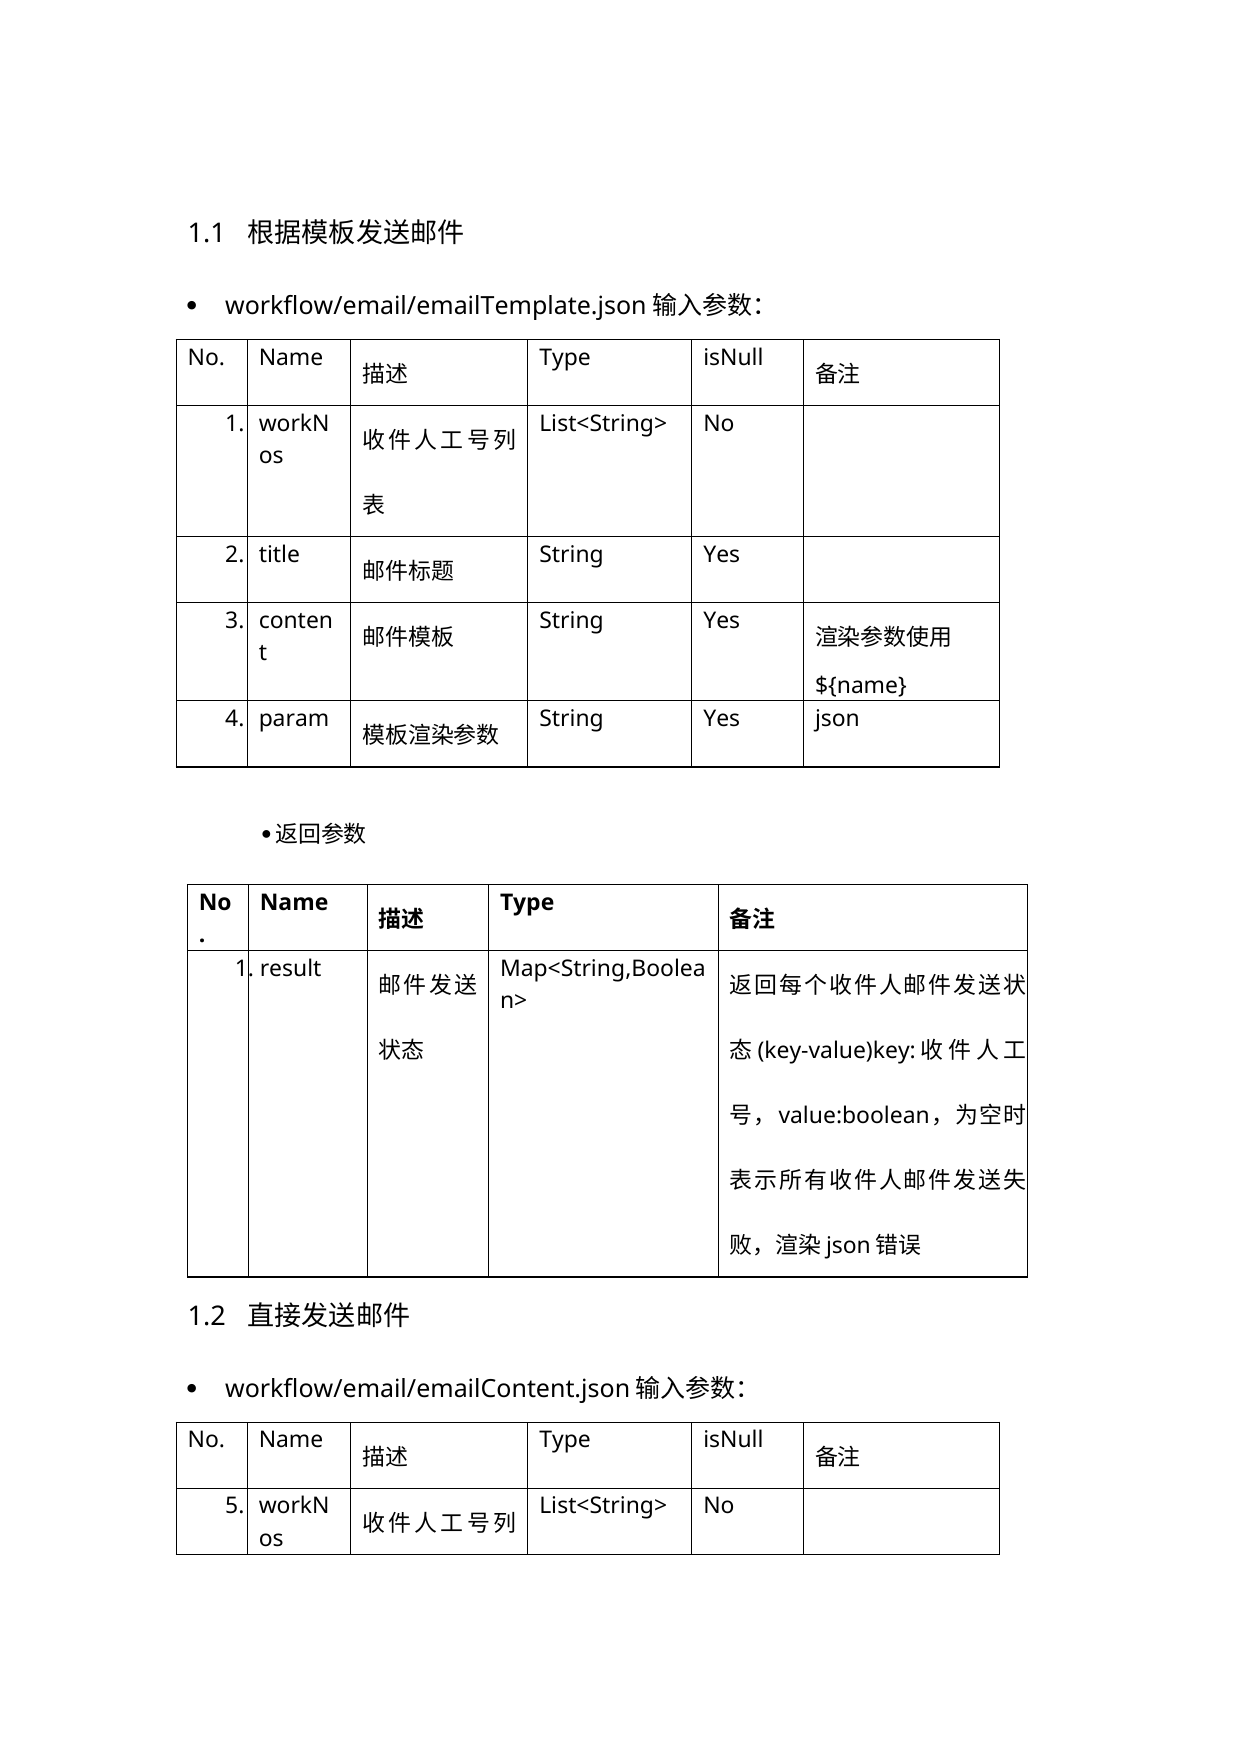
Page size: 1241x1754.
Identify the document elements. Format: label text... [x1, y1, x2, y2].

table_cell String [528, 701, 691, 766]
table_cell [177, 537, 247, 602]
table_header 备注 [804, 340, 999, 405]
table_cell Map<String,Boolean> [489, 951, 718, 1276]
table_header isNull [692, 340, 803, 405]
table_cell List<String> [528, 1489, 691, 1554]
table_cell 渲染参数使用 ${name} [804, 603, 999, 700]
table_cell [177, 1489, 247, 1554]
table_cell String [528, 537, 691, 602]
table_cell title [248, 537, 350, 602]
table_header Name [248, 340, 350, 405]
table_header No. [177, 340, 247, 405]
table_cell 返回每个收件人邮件发送状态(key-value)key:收件人工号，value:boolean，为空时表示所有收件人邮件发送失败，渲染json错误 [719, 951, 1027, 1276]
table_header Type [528, 1423, 691, 1488]
table_cell [804, 1489, 999, 1554]
table_cell Yes [692, 537, 803, 602]
table_cell workNos [248, 406, 350, 536]
table_cell [177, 701, 247, 766]
table_header 备注 [804, 1423, 999, 1488]
table_header No. [177, 1423, 247, 1488]
subtitle workflow/email/emailContent.json输入参数： [187, 1354, 1053, 1419]
table_header Name [248, 1423, 350, 1488]
subtitle 直接发送邮件 [187, 1282, 1053, 1347]
subtitle 根据模板发送邮件 [187, 199, 1053, 264]
table_cell Yes [692, 701, 803, 766]
table_cell [804, 537, 999, 602]
table_cell workNos [248, 1489, 350, 1554]
table_cell 收件人工号列表 [351, 1489, 527, 1554]
table_header 描述 [351, 340, 527, 405]
table_cell param [248, 701, 350, 766]
table_cell [804, 406, 999, 536]
table_cell No [692, 406, 803, 536]
table_cell [188, 951, 248, 1276]
table_cell content [248, 603, 350, 700]
table_header Type [528, 340, 691, 405]
subtitle workflow/email/emailTemplate.json输入参数： [187, 271, 1053, 336]
table_cell 模板渲染参数 [351, 701, 527, 766]
table_cell 邮件发送状态 [368, 951, 488, 1276]
table_cell 收件人工号列表 [351, 406, 527, 536]
table_cell [177, 406, 247, 536]
table_header 描述 [351, 1423, 527, 1488]
table_header 描述 [368, 885, 488, 950]
table_cell List<String> [528, 406, 691, 536]
table_cell No [692, 1489, 803, 1554]
table_cell [177, 603, 247, 700]
table_cell 邮件标题 [351, 537, 527, 602]
table_header No. [188, 885, 248, 950]
table_header Type [489, 885, 718, 950]
table_cell json [804, 701, 999, 766]
table_cell result [249, 951, 367, 1276]
table_header Name [249, 885, 367, 950]
table_cell String [528, 603, 691, 700]
list 返回参数 [262, 800, 1053, 865]
table_cell Yes [692, 603, 803, 700]
table_cell 邮件模板 [351, 603, 527, 700]
table_header isNull [692, 1423, 803, 1488]
table_header 备注 [719, 885, 1027, 950]
